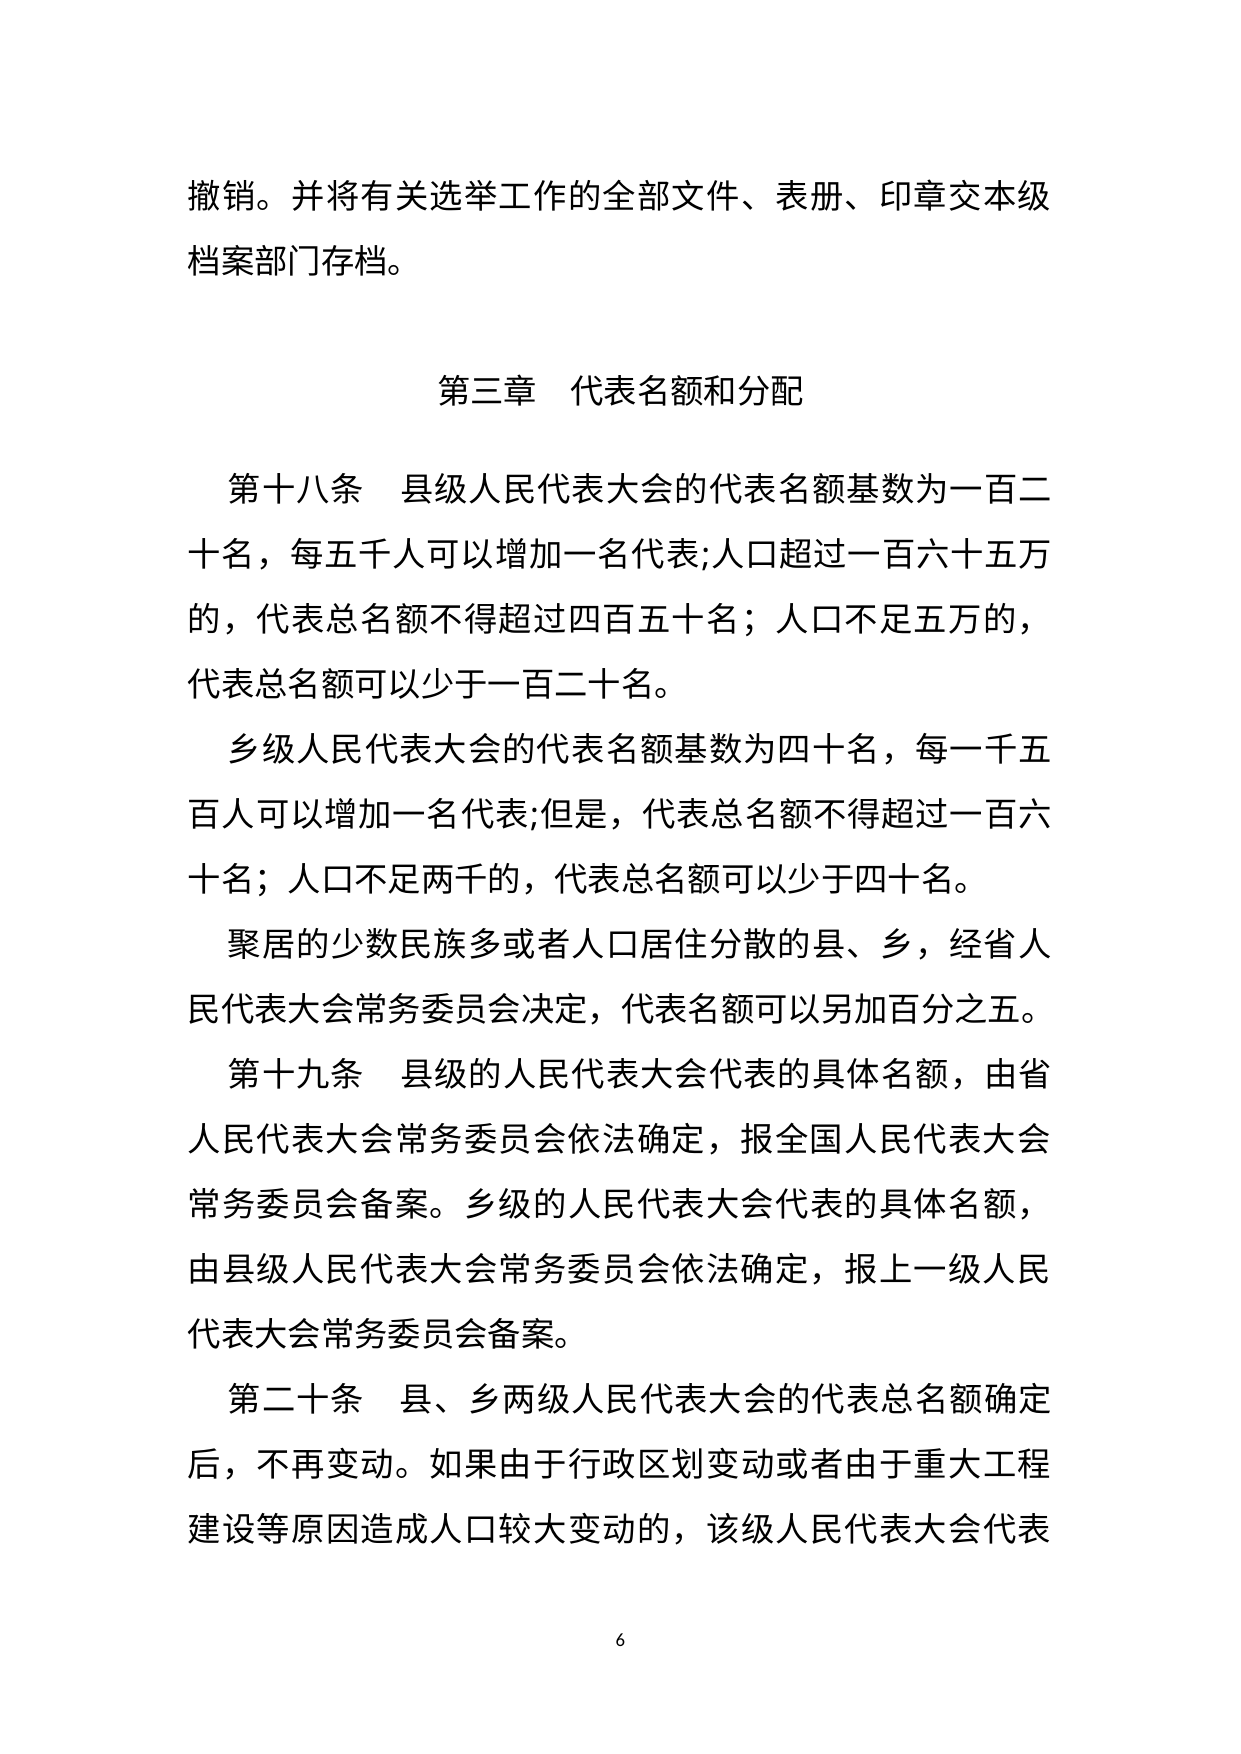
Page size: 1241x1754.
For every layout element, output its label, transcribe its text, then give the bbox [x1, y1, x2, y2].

text 乡级人民代表大会的代表名额基数为四十名，每一千五百人可以增加一名代表;但是，代表总名额不得超过一百六十名；人口不足两千的，代表总名额可以少于四十名。 [187, 714, 1053, 909]
text 聚居的少数民族多或者人口居住分散的县、乡，经省人民代表大会常务委员会决定，代表名额可以另加百分之五。 [187, 909, 1053, 1039]
text 第三章 代表名额和分配 [187, 357, 1053, 422]
text 第十九条 县级的人民代表大会代表的具体名额，由省人民代表大会常务委员会依法确定，报全国人民代表大会常务委员会备案。乡级的人民代表大会代表的具体名额，由县级人民代表大会常务委员会依法确定，报上一级人民代表大会常务委员会备案。 [187, 1039, 1053, 1364]
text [187, 162, 1053, 292]
text 第十八条 县级人民代表大会的代表名额基数为一百二十名，每五千人可以增加一名代表;人口超过一百六十五万的，代表总名额不得超过四百五十名；人口不足五万的，代表总名额可以少于一百二十名。 [187, 454, 1053, 714]
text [187, 1364, 1053, 1559]
